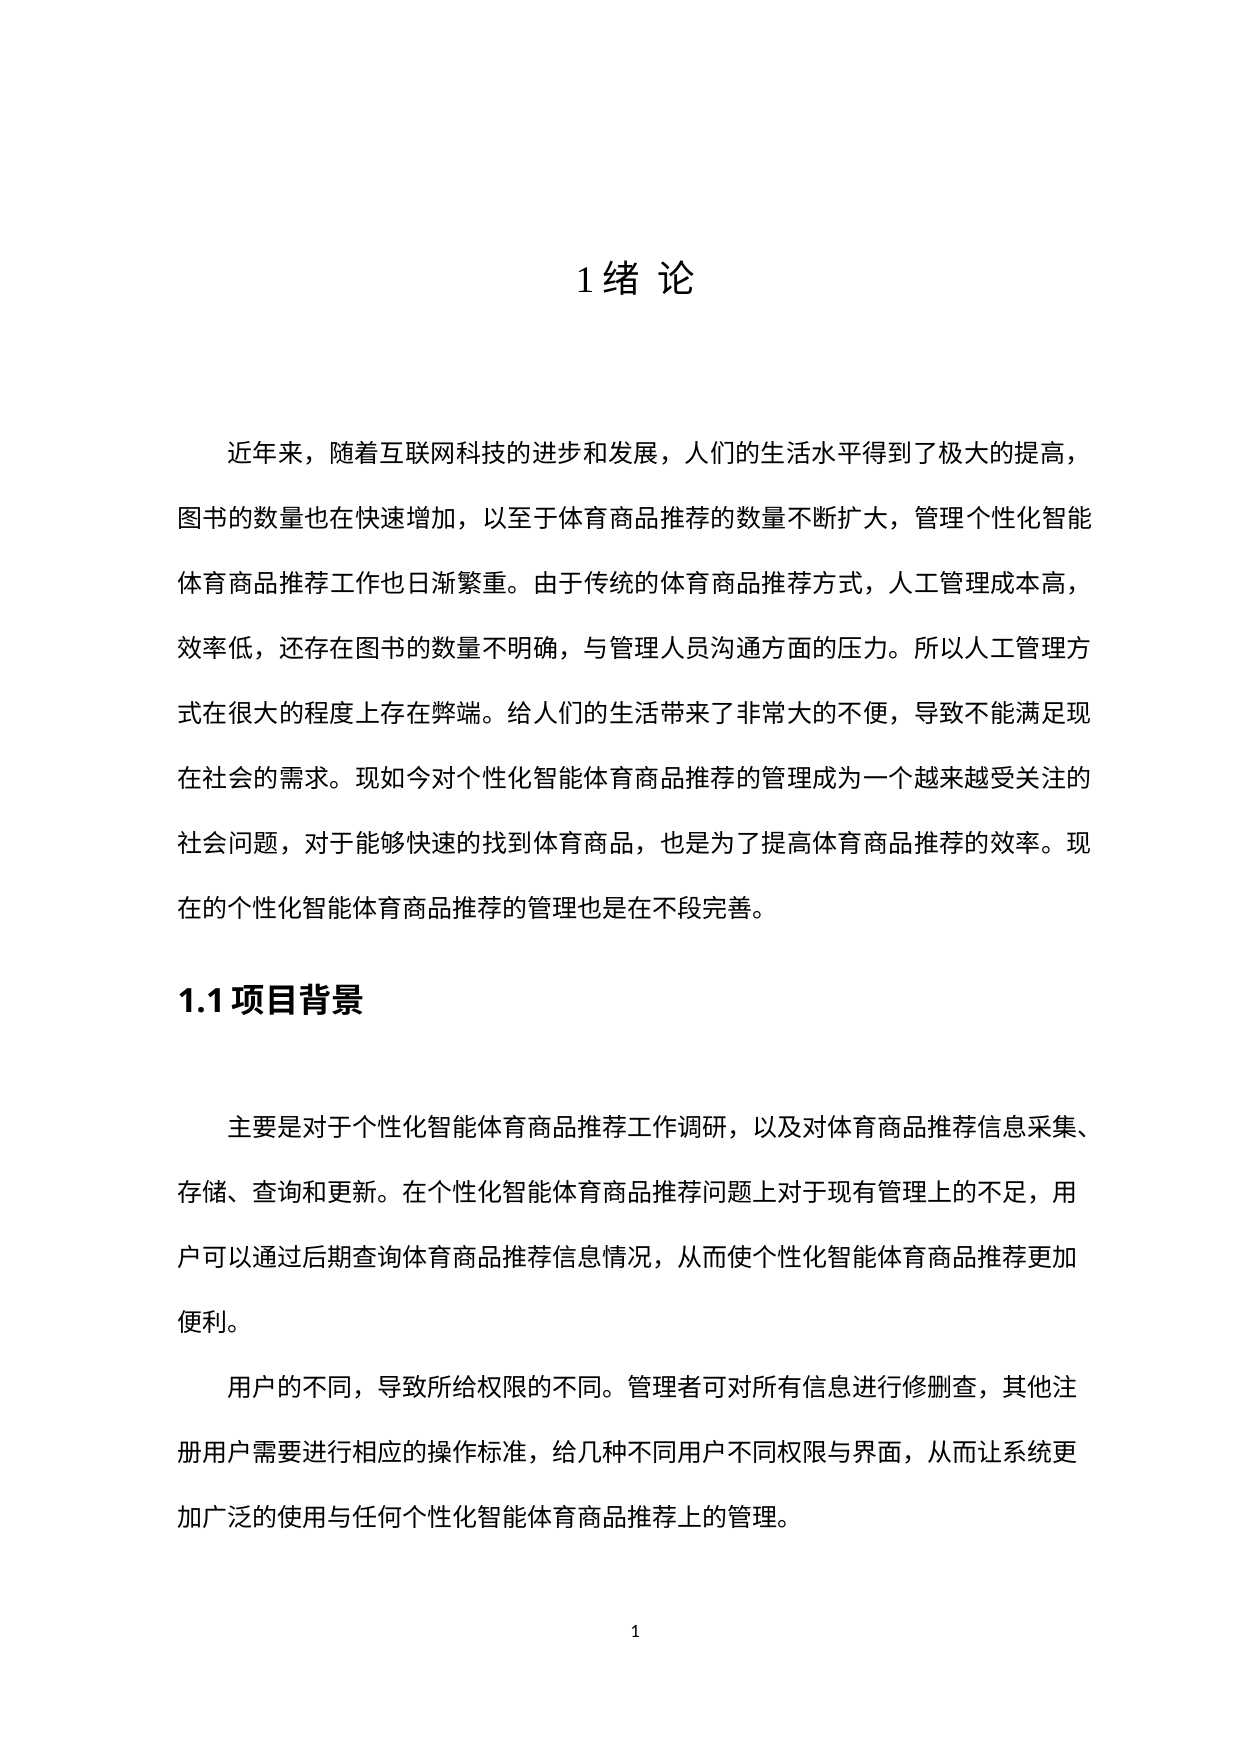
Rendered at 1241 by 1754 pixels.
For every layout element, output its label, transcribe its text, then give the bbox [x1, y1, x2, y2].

text 近年来，随着互联网科技的进步和发展，人们的生活水平得到了极大的提高，图书的数量也在快速增加，以至于体育商品推荐的数量不断扩大，管理个性化智能体育商品推荐工作也日渐繁重。由于传统的体育商品推荐方式，人工管理成本高，效率低，还存在图书的数量不明确，与管理人员沟通方面的压力。所以人工管理方式在很大的程度上存在弊端。给人们的生活带来了非常大的不便，导致不能满足现在社会的需求。现如今对个性化智能体育商品推荐的管理成为一个越来越受关注的社会问题，对于能够快速的找到体育商品，也是为了提高体育商品推荐的效率。现在的个性化智能体育商品推荐的管理也是在不段完善。 [177, 419, 1093, 939]
text 主要是对于个性化智能体育商品推荐工作调研，以及对体育商品推荐信息采集、存储、查询和更新。在个性化智能体育商品推荐问题上对于现有管理上的不足，用户可以通过后期查询体育商品推荐信息情况，从而使个性化智能体育商品推荐更加便利。 [177, 1093, 1093, 1353]
text 用户的不同，导致所给权限的不同。管理者可对所有信息进行修删查，其他注册用户需要进行相应的操作标准，给几种不同用户不同权限与界面，从而让系统更加广泛的使用与任何个性化智能体育商品推荐上的管理。 [177, 1353, 1093, 1548]
subtitle 1 绪 论 [177, 243, 1093, 308]
subtitle 1.1项目背景 [177, 966, 1093, 1031]
